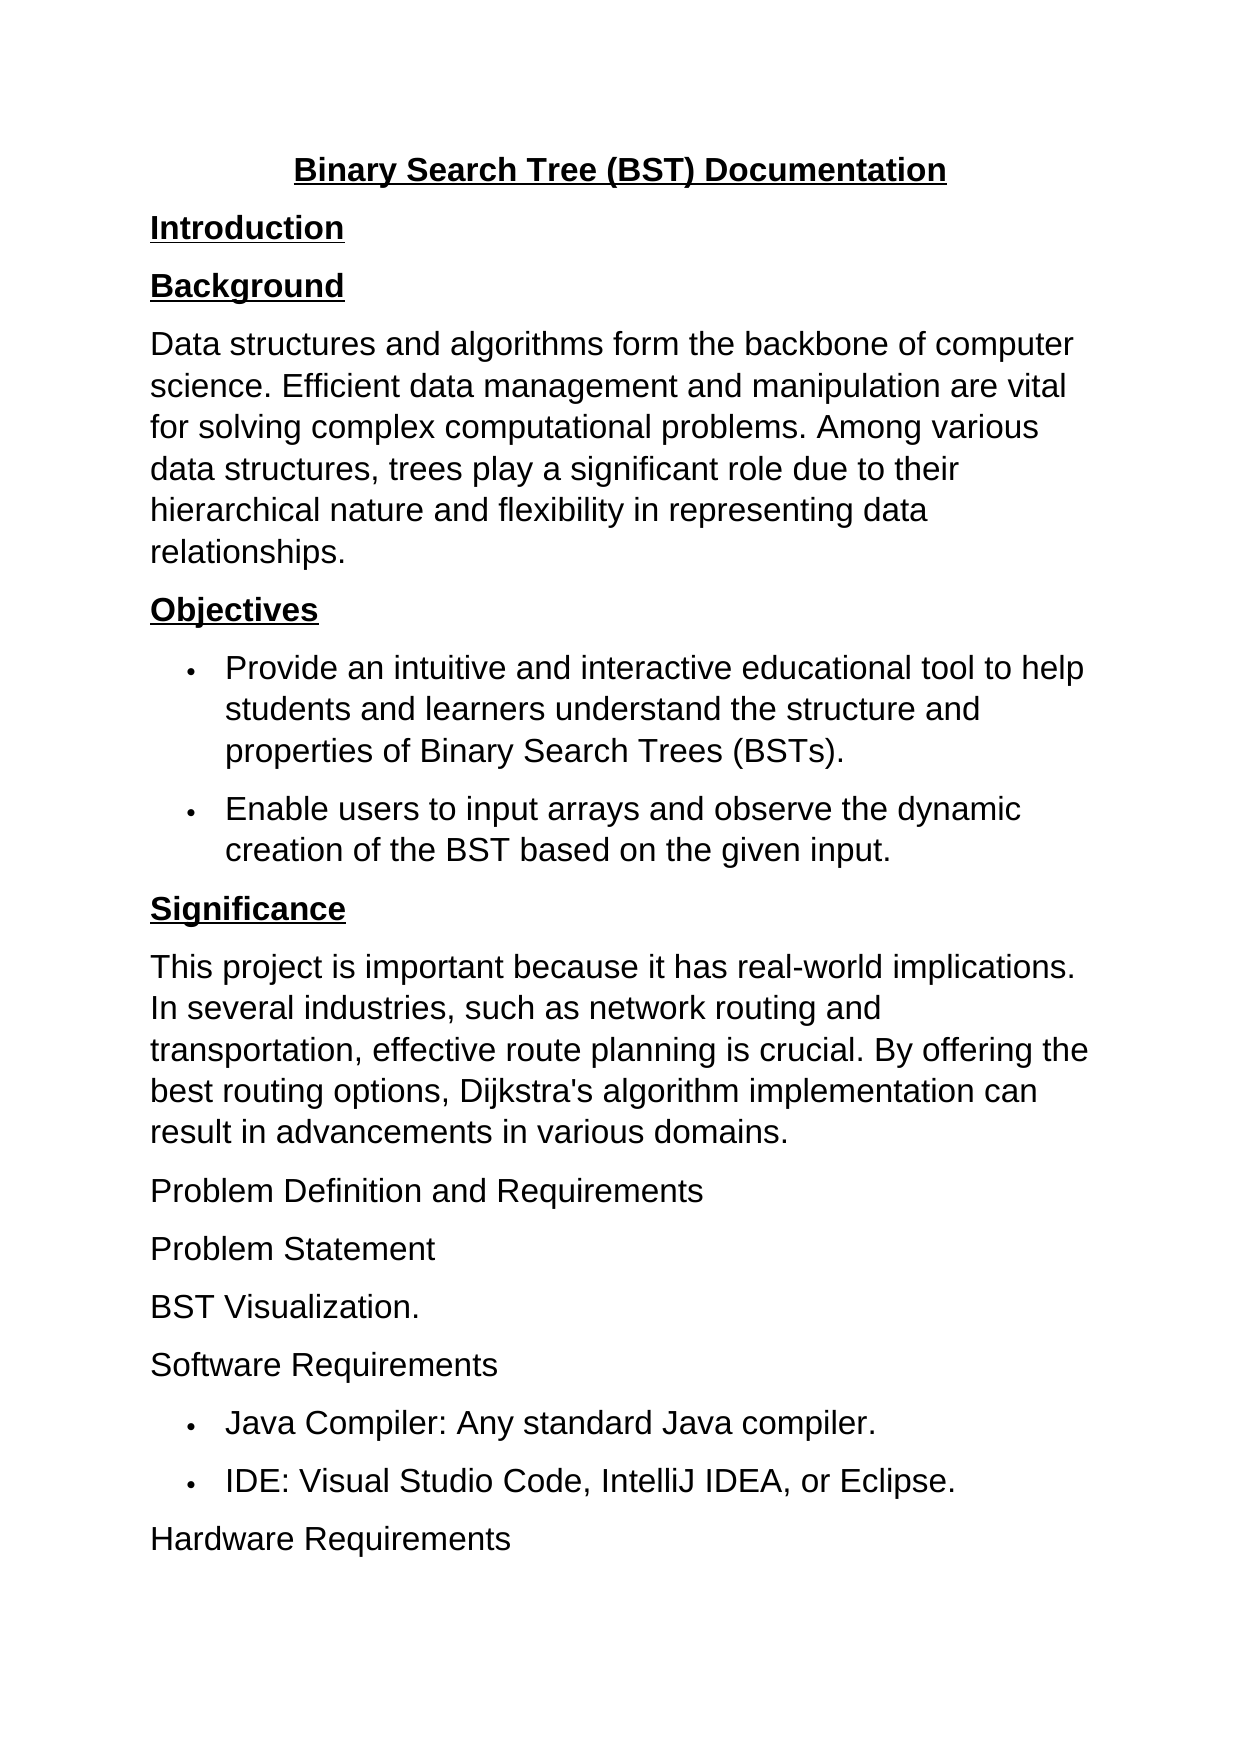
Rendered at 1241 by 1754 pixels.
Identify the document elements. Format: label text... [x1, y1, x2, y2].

text Data structures and algorithms form the backbone of computer science. Efficient data management and manipulation are vital for solving complex computational problems. Among various data structures, trees play a significant role due to their hierarchical nature and flexibility in representing data relationships. [150, 324, 1090, 570]
list IDE: Visual Studio Code, IntelliJ IDEA, or Eclipse. [187, 1461, 1090, 1500]
text Background [150, 266, 1090, 305]
list Enable users to input arrays and observe the dynamic creation of the BST based on the given input. [187, 789, 1090, 869]
text Significance [150, 888, 1090, 927]
text Introduction [150, 208, 1090, 247]
text Hardware Requirements [150, 1519, 1090, 1558]
text Problem Definition and Requirements [150, 1171, 1090, 1209]
text Binary Search Tree (BST) Documentation [150, 150, 1090, 188]
text BST Visualization. [150, 1287, 1090, 1325]
list Java Compiler: Any standard Java compiler. [187, 1403, 1090, 1442]
text Problem Statement [150, 1229, 1090, 1267]
text Software Requirements [150, 1345, 1090, 1383]
list Provide an intuitive and interactive educational tool to help students and learners understand the structure and properties of Binary Search Trees (BSTs). [187, 648, 1090, 769]
text This project is important because it has real-world implications. In several industries, such as network routing and transportation, effective route planning is crucial. By offering the best routing options, Dijkstra's algorithm implementation can result in advancements in various domains. [150, 947, 1090, 1151]
text Objectives [150, 590, 1090, 628]
